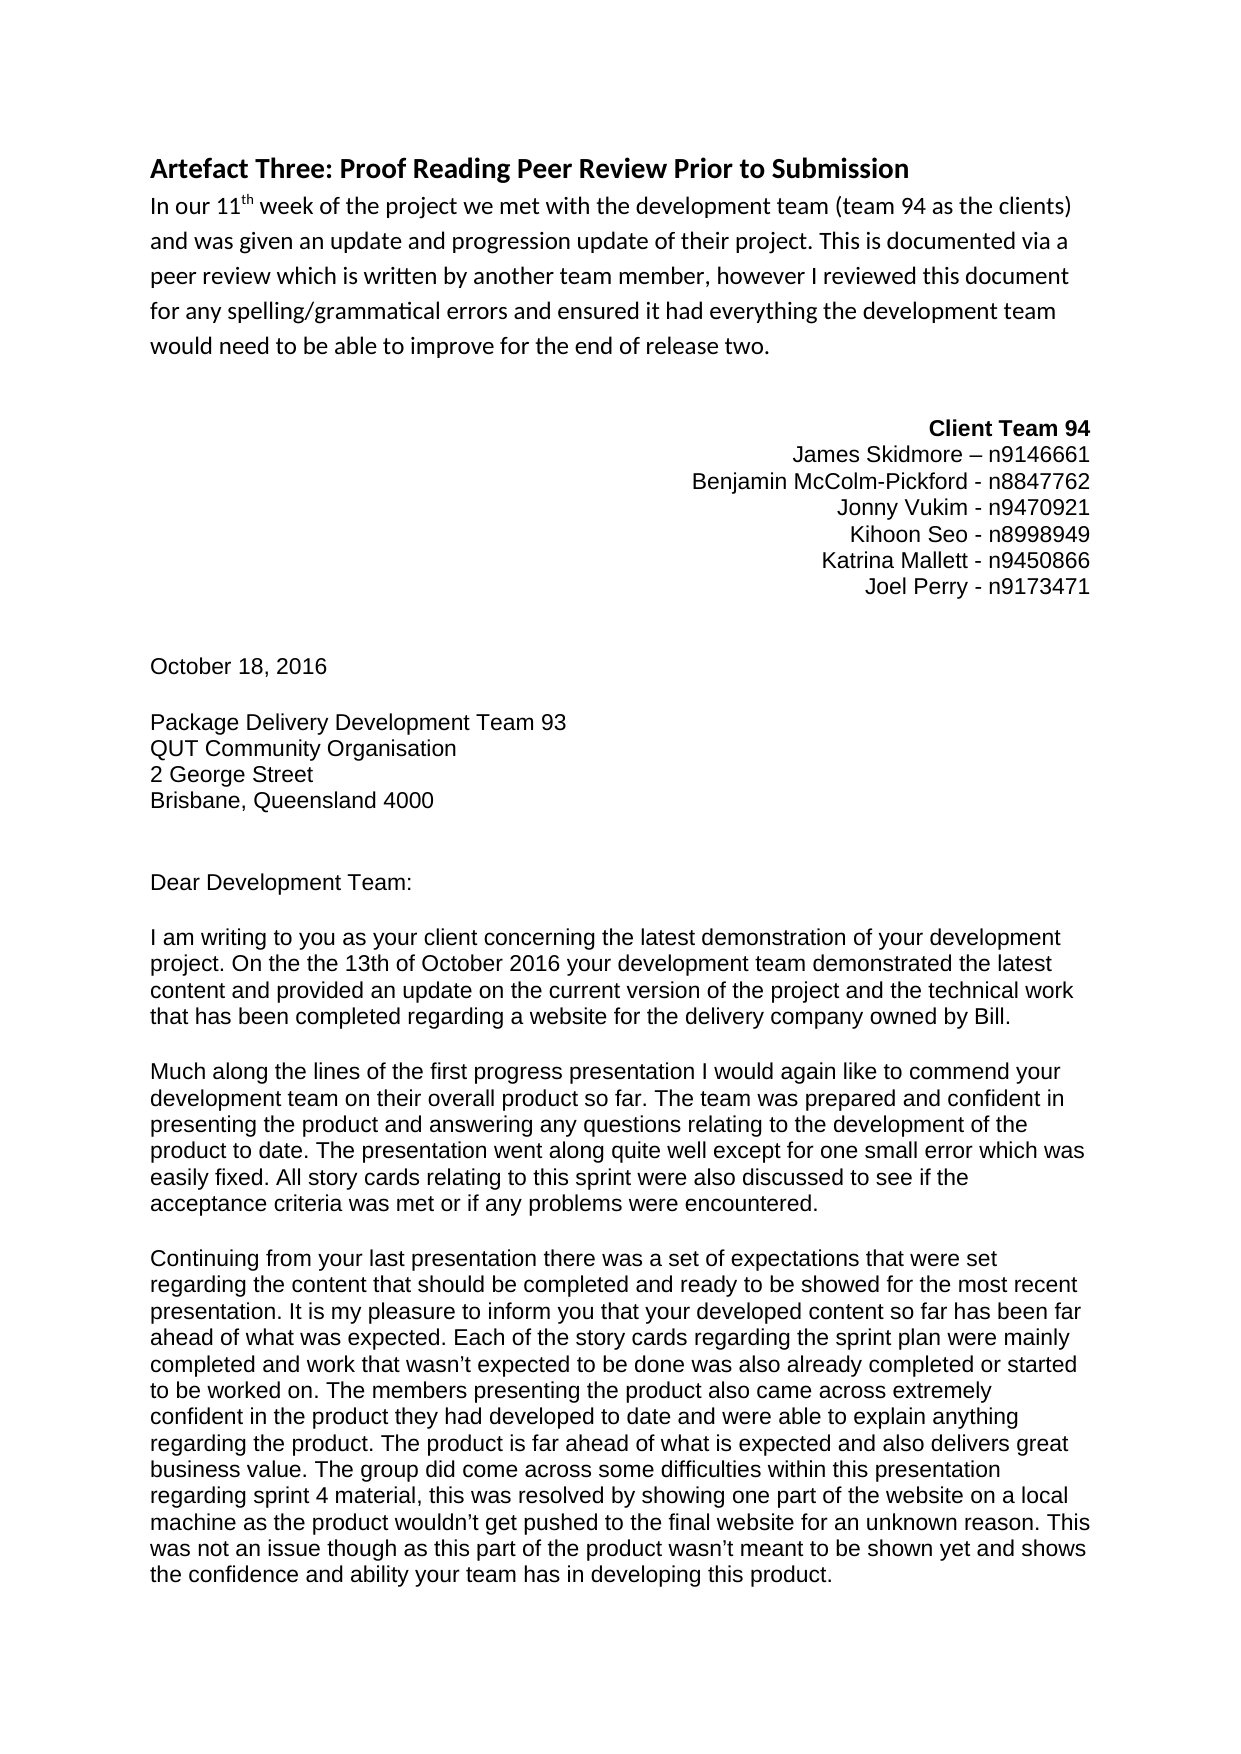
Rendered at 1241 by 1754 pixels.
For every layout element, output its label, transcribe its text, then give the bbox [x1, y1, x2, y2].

text QUT Community Organisation [150, 735, 1090, 761]
text October 18, 2016 [150, 653, 1090, 680]
text Client Team 94 [150, 415, 1090, 441]
text Jonny Vukim - n9470921 [150, 494, 1090, 521]
text Kihoon Seo - n8998949 [150, 521, 1090, 547]
text Brisbane, Queensland 4000 [150, 787, 1090, 814]
text Joel Perry - n9173471 [150, 573, 1090, 599]
text Dear Development Team: [150, 869, 1090, 895]
text Continuing from your last presentation there was a set of expectations that were set regarding the content that should be completed and ready to be showed for the most recent presentation. It is my pleasure to inform you that your developed content so far has been far ahead of what was expected. Each of the story cards regarding the sprint plan were mainly completed and work that wasn’t expected to be done was also already completed or started to be worked on. The members presenting the product also came across extremely confident in the product they had developed to date and were able to explain anything regarding the product. The product is far ahead of what is expected and also delivers great business value. The group did come across some difficulties within this presentation regarding sprint 4 material, this was resolved by showing one part of the website on a local machine as the product wouldn’t get pushed to the final website for an unknown reason. This was not an issue though as this part of the product wasn’t meant to be shown yet and shows the confidence and ability your team has in developing this product. [150, 1245, 1090, 1588]
text Much along the lines of the first progress presentation I would again like to commend your development team on their overall product so far. The team was prepared and confident in presenting the product and answering any questions relating to the development of the product to date. The presentation went along quite well except for one small error which was easily fixed. All story cards relating to this sprint were also discussed to see if the acceptance criteria was met or if any problems were encountered. [150, 1058, 1090, 1216]
text Package Delivery Development Team 93 [150, 708, 1090, 735]
text Katrina Mallett - n9450866 [150, 547, 1090, 573]
text James Skidmore – n9146661 [150, 441, 1090, 468]
text Artefact Three: Proof Reading Peer Review Prior to Submission In our 11th week of the project we met with the development team (team 94 as the clients) and was given an update and progression update of their project. This is documented via a peer review which is written by another team member, however I reviewed this document for any spelling/grammatical errors and ensured it had everything the development team would need to be able to improve for the end of release two. [150, 150, 1090, 361]
text Benjamin McColm-Pickford - n8847762 [150, 468, 1090, 494]
text 2 George Street [150, 761, 1090, 787]
text I am writing to you as your client concerning the latest demonstration of your development project. On the the 13th of October 2016 your development team demonstrated the latest content and provided an update on the current version of the project and the technical work that has been completed regarding a website for the delivery company owned by Bill. [150, 924, 1090, 1029]
